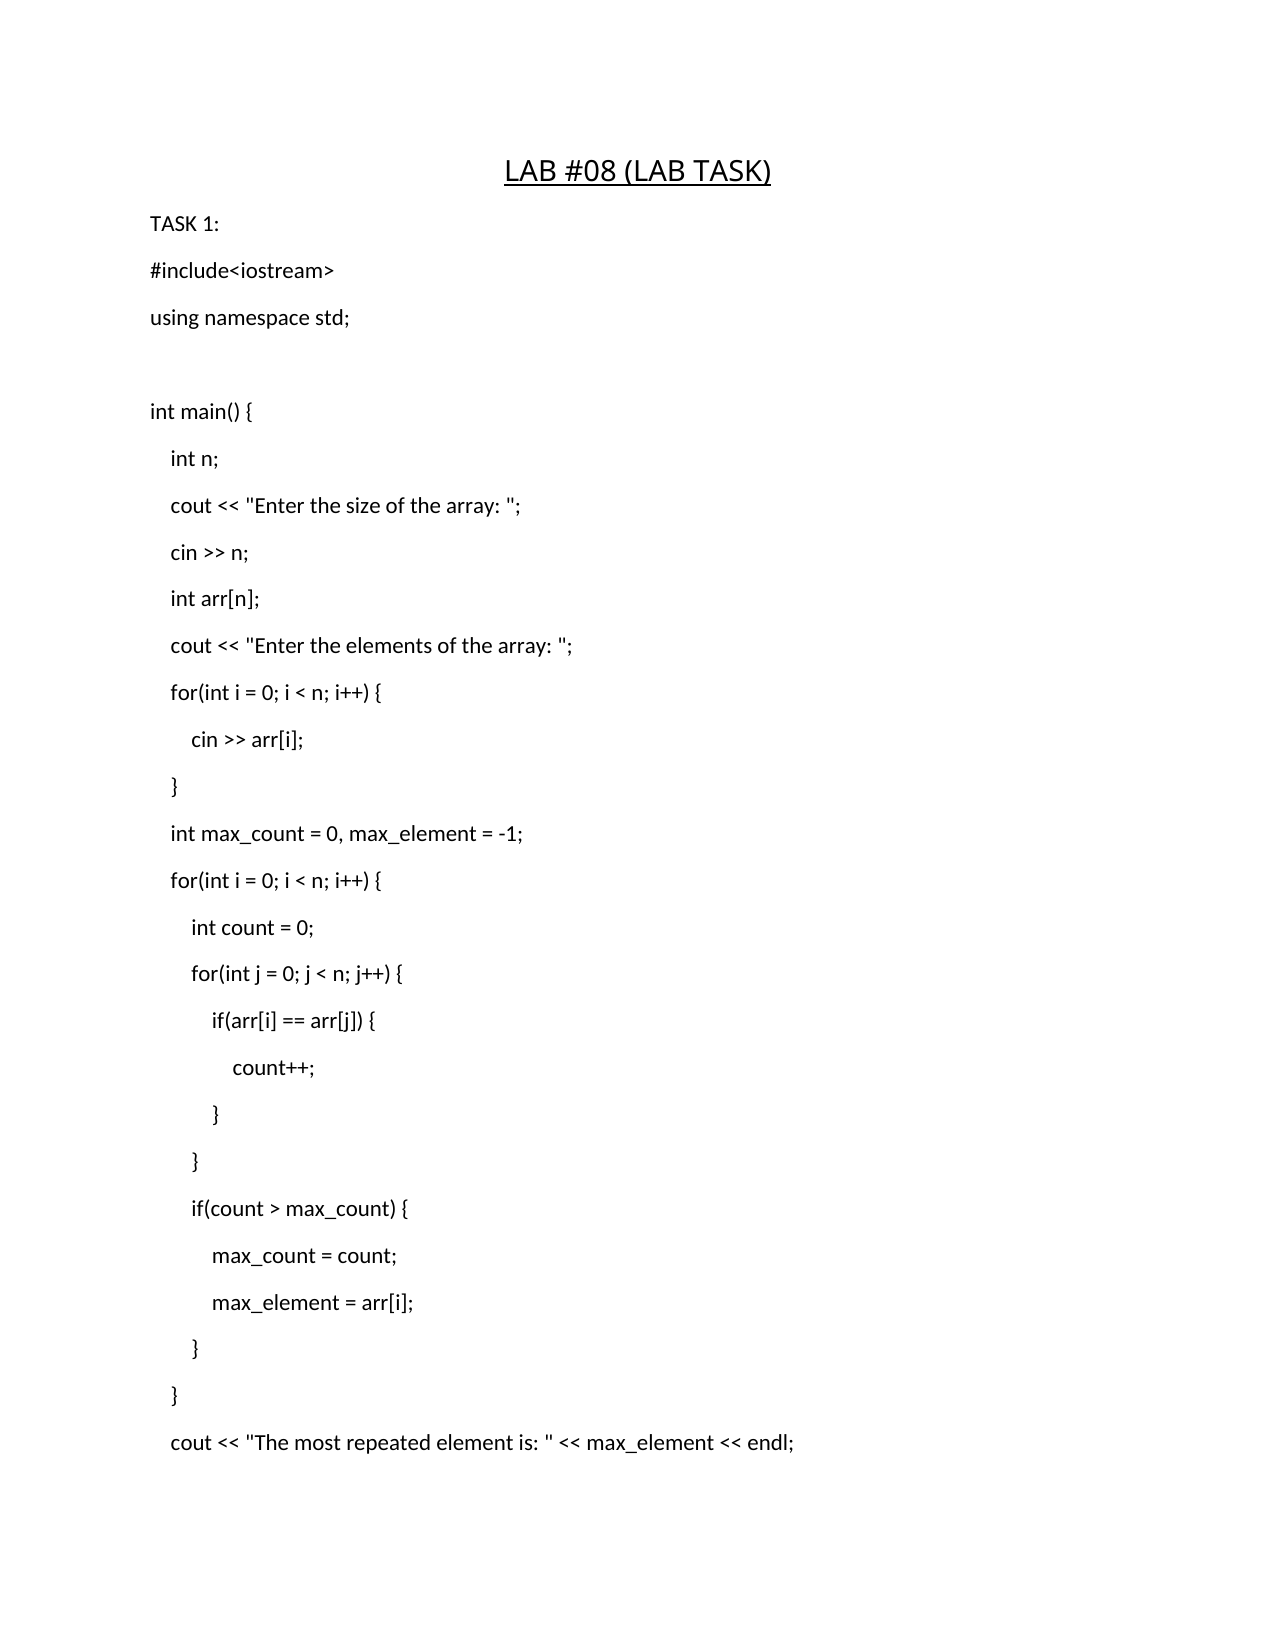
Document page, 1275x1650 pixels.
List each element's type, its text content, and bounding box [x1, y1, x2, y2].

text if(arr[i] == arr[j]) { [150, 1006, 1125, 1034]
text count++; [150, 1053, 1125, 1081]
text cout << "The most repeated element is: " << max_element << endl; [150, 1428, 1125, 1456]
text for(int j = 0; j < n; j++) { [150, 959, 1125, 987]
text for(int i = 0; i < n; i++) { [150, 866, 1125, 894]
text } [150, 772, 1125, 800]
text cout << "Enter the elements of the array: "; [150, 631, 1125, 659]
text LAB #08 (LAB TASK) [150, 150, 1125, 190]
text cin >> arr[i]; [150, 725, 1125, 753]
text cout << "Enter the size of the array: "; [150, 491, 1125, 519]
text using namespace std; [150, 303, 1125, 331]
text } [150, 1100, 1125, 1128]
text max_count = count; [150, 1241, 1125, 1269]
text max_element = arr[i]; [150, 1288, 1125, 1316]
text } [150, 1381, 1125, 1409]
text } [150, 1147, 1125, 1175]
text int n; [150, 444, 1125, 472]
text if(count > max_count) { [150, 1194, 1125, 1222]
text int arr[n]; [150, 584, 1125, 612]
text for(int i = 0; i < n; i++) { [150, 678, 1125, 706]
text int max_count = 0, max_element = -1; [150, 819, 1125, 847]
text cin >> n; [150, 538, 1125, 566]
text #include<iostream> [150, 256, 1125, 284]
text int main() { [150, 397, 1125, 425]
text } [150, 1334, 1125, 1362]
text TASK 1: [150, 209, 1125, 237]
text int count = 0; [150, 913, 1125, 941]
